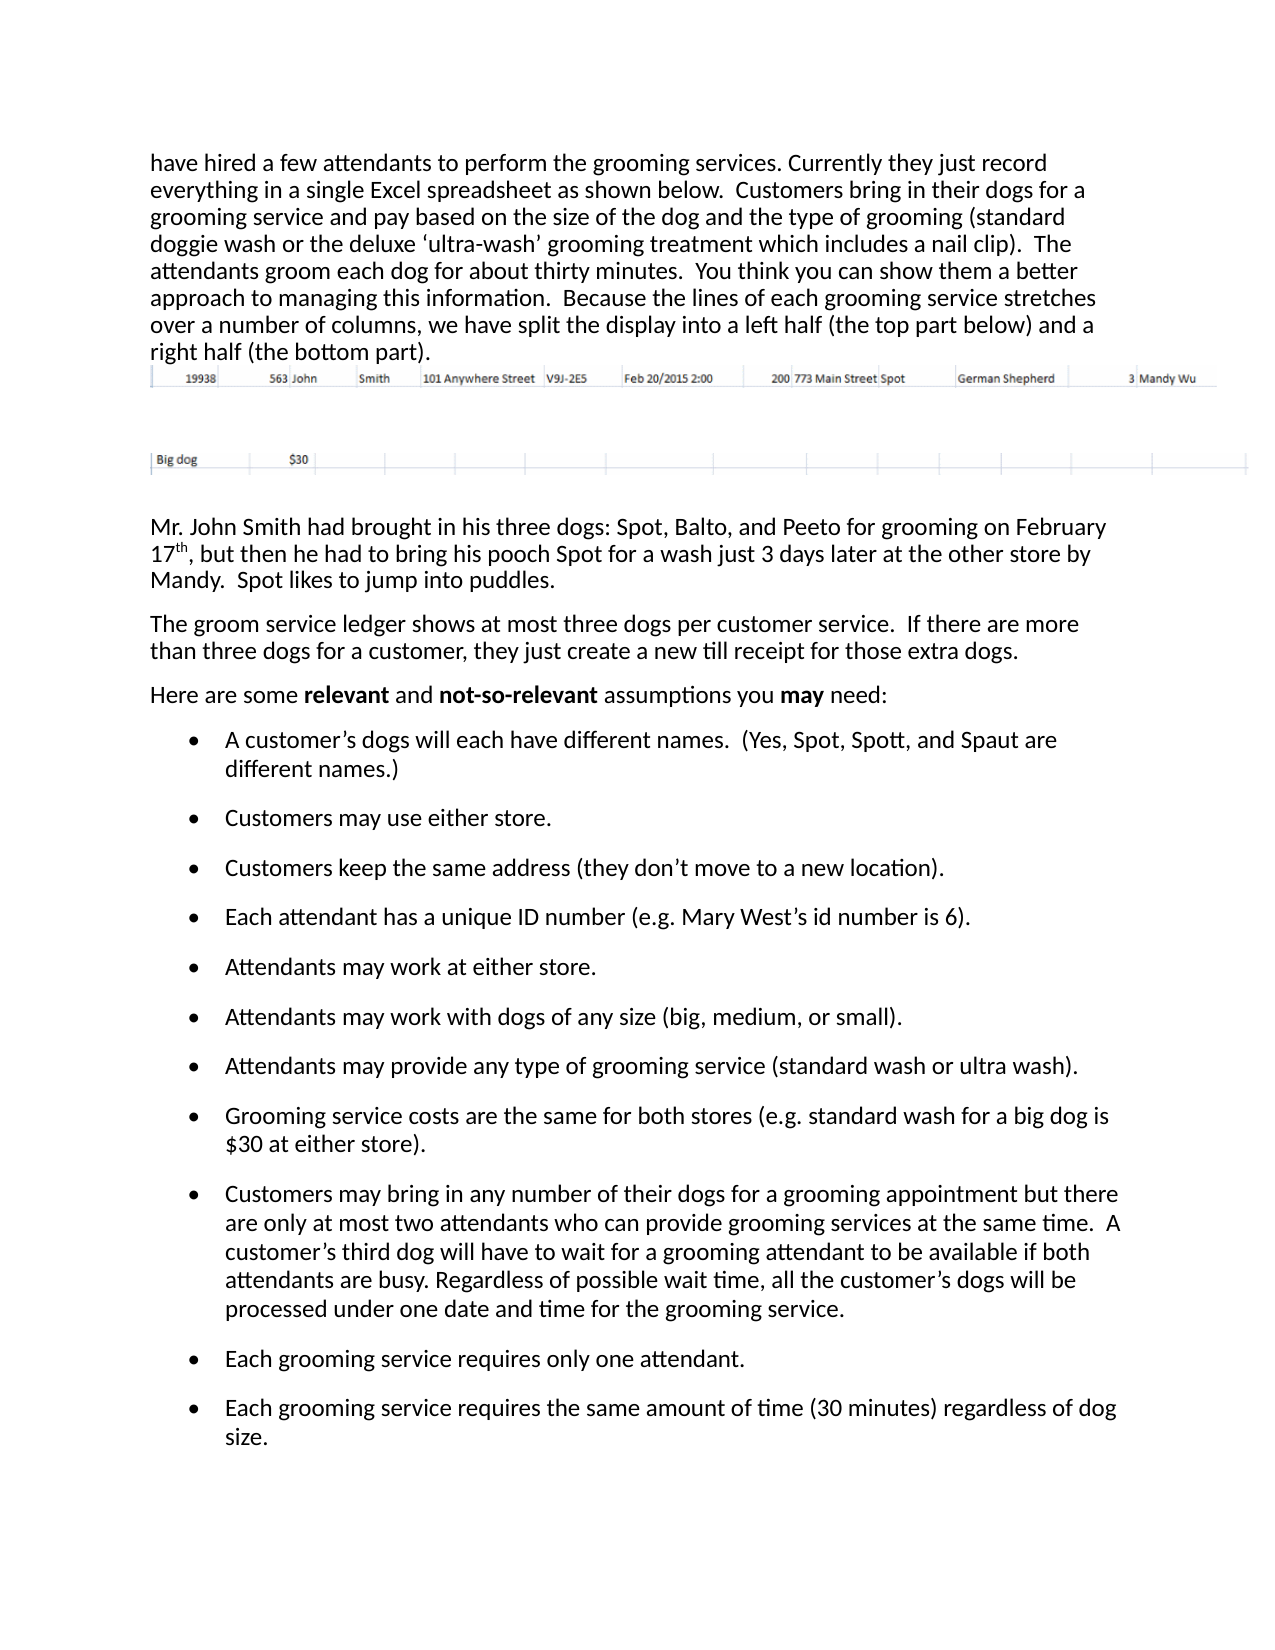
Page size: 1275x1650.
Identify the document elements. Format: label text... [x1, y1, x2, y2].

list Each grooming service requires the same amount of time (30 minutes) regardless of dog size. [187, 1394, 1125, 1451]
list Attendants may work with dogs of any size (big, medium, or small). [187, 1002, 1125, 1031]
list Each attendant has a unique ID number (e.g. Mary West’s id number is 6). [187, 903, 1125, 932]
list Grooming service costs are the same for both stores (e.g. standard wash for a big dog is $30 at either store). [187, 1101, 1125, 1159]
list Customers may use either store. [187, 804, 1125, 832]
list Attendants may work at either store. [187, 952, 1125, 981]
list Customers may bring in any number of their dogs for a grooming appointment but there are only at most two attendants who can provide grooming services at the same time. A customer’s third dog will have to wait for a grooming attendant to be available if both attendants are busy. Regardless of possible wait time, all the customer’s dogs will be processed under one date and time for the grooming service. [187, 1179, 1125, 1323]
list Each grooming service requires only one attendant. [187, 1344, 1125, 1373]
text The groom service ledger shows at most three dogs per customer service. If there are more than three dogs for a customer, they just create a new till receipt for those extra dogs. [150, 611, 1125, 665]
list Customers keep the same address (they don’t move to a new location). [187, 853, 1125, 882]
list Attendants may provide any type of grooming service (standard wash or ultra wash). [187, 1052, 1125, 1080]
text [150, 150, 1125, 365]
text Mr. John Smith had brought in his three dogs: Spot, Balto, and Peeto for grooming on February 17th, but then he had to bring his pooch Spot for a wash just 3 days later at the other store by Mandy. Spot likes to jump into puddles. [150, 513, 1125, 594]
list A customer’s dogs will each have different names. (Yes, Spot, Spott, and Spaut are different names.) [187, 725, 1125, 783]
text Here are some relevant and not-so-relevant assumptions you may need: [150, 682, 1125, 709]
